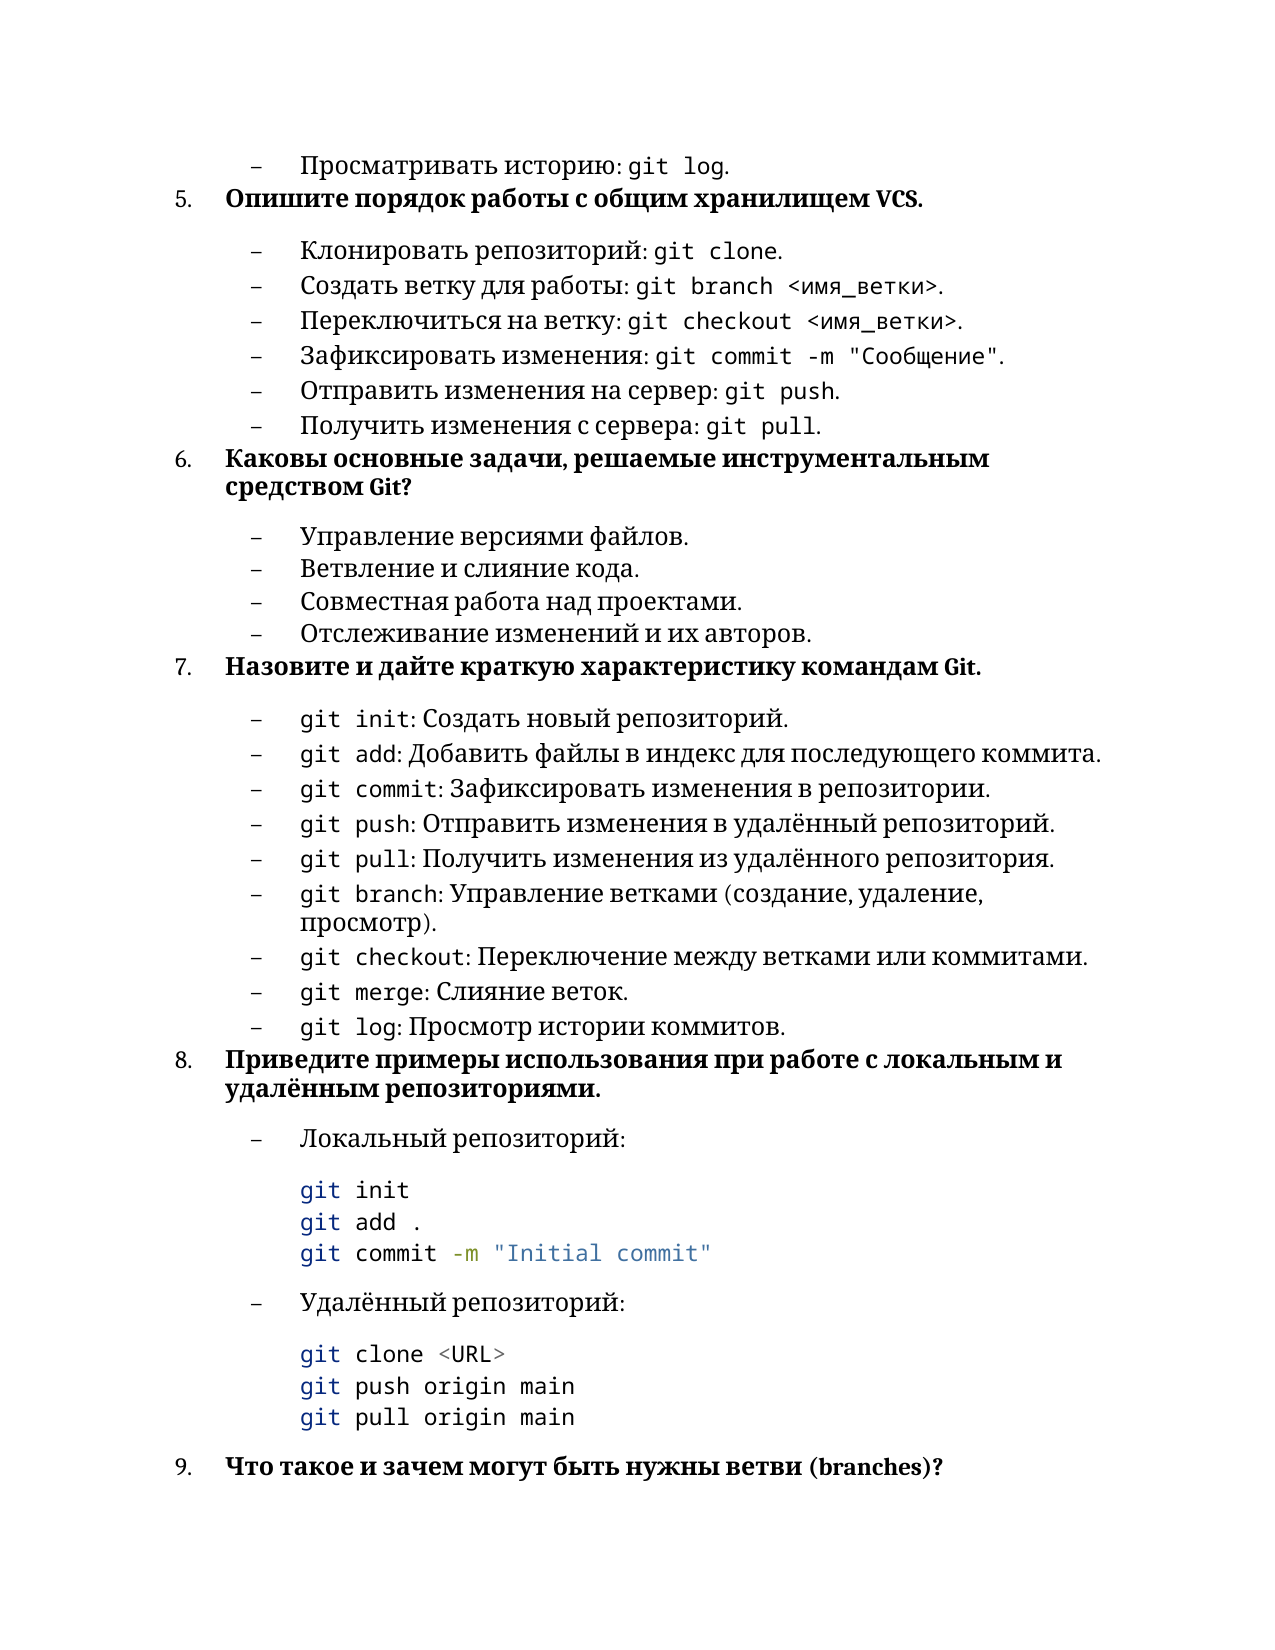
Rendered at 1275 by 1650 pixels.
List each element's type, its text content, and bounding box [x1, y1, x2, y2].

list Создать ветку для работы: git branch <имя_ветки>. [250, 269, 1125, 301]
list Ветвление и слияние кода. [250, 555, 1125, 584]
list git commit: Зафиксировать изменения в репозитории. [250, 772, 1125, 804]
list git init git add . git commit -m "Initial commit" [250, 1174, 1125, 1268]
list Локальный репозиторий: [250, 1124, 1125, 1153]
list git branch: Управление ветками (создание, удаление, просмотр). [250, 877, 1125, 937]
list git init: Создать новый репозиторий. [250, 702, 1125, 734]
list Отправить изменения на сервер: git push. [250, 374, 1125, 406]
list Управление версиями файлов. [250, 523, 1125, 552]
list git pull: Получить изменения из удалённого репозитория. [250, 842, 1125, 874]
list git log: Просмотр истории коммитов. [250, 1011, 1125, 1042]
list Опишите порядок работы с общим хранилищем VCS. [175, 185, 1125, 214]
list git checkout: Переключение между ветками или коммитами. [250, 941, 1125, 972]
list Клонировать репозиторий: git clone. [250, 234, 1125, 266]
list Просматривать историю: git log. [250, 150, 1125, 181]
list Совместная работа над проектами. [250, 588, 1125, 617]
list Каковы основные задачи, решаемые инструментальным средством Git? [175, 444, 1125, 502]
list Назовите и дайте краткую характеристику командам Git. [175, 653, 1125, 682]
list Зафиксировать изменения: git commit -m "Сообщение". [250, 339, 1125, 371]
list git push: Отправить изменения в удалённый репозиторий. [250, 807, 1125, 839]
list git clone <URL> git push origin main git pull origin main [250, 1338, 1125, 1432]
list Переключиться на ветку: git checkout <имя_ветки>. [250, 304, 1125, 336]
list Что такое и зачем могут быть нужны ветви (branches)? [175, 1453, 1125, 1482]
list Получить изменения с сервера: git pull. [250, 409, 1125, 441]
list git add: Добавить файлы в индекс для последующего коммита. [250, 737, 1125, 769]
list Удалённый репозиторий: [250, 1289, 1125, 1317]
list Приведите примеры использования при работе с локальным и удалённым репозиториями. [175, 1046, 1125, 1104]
list git merge: Слияние веток. [250, 976, 1125, 1007]
list Отслеживание изменений и их авторов. [250, 620, 1125, 649]
